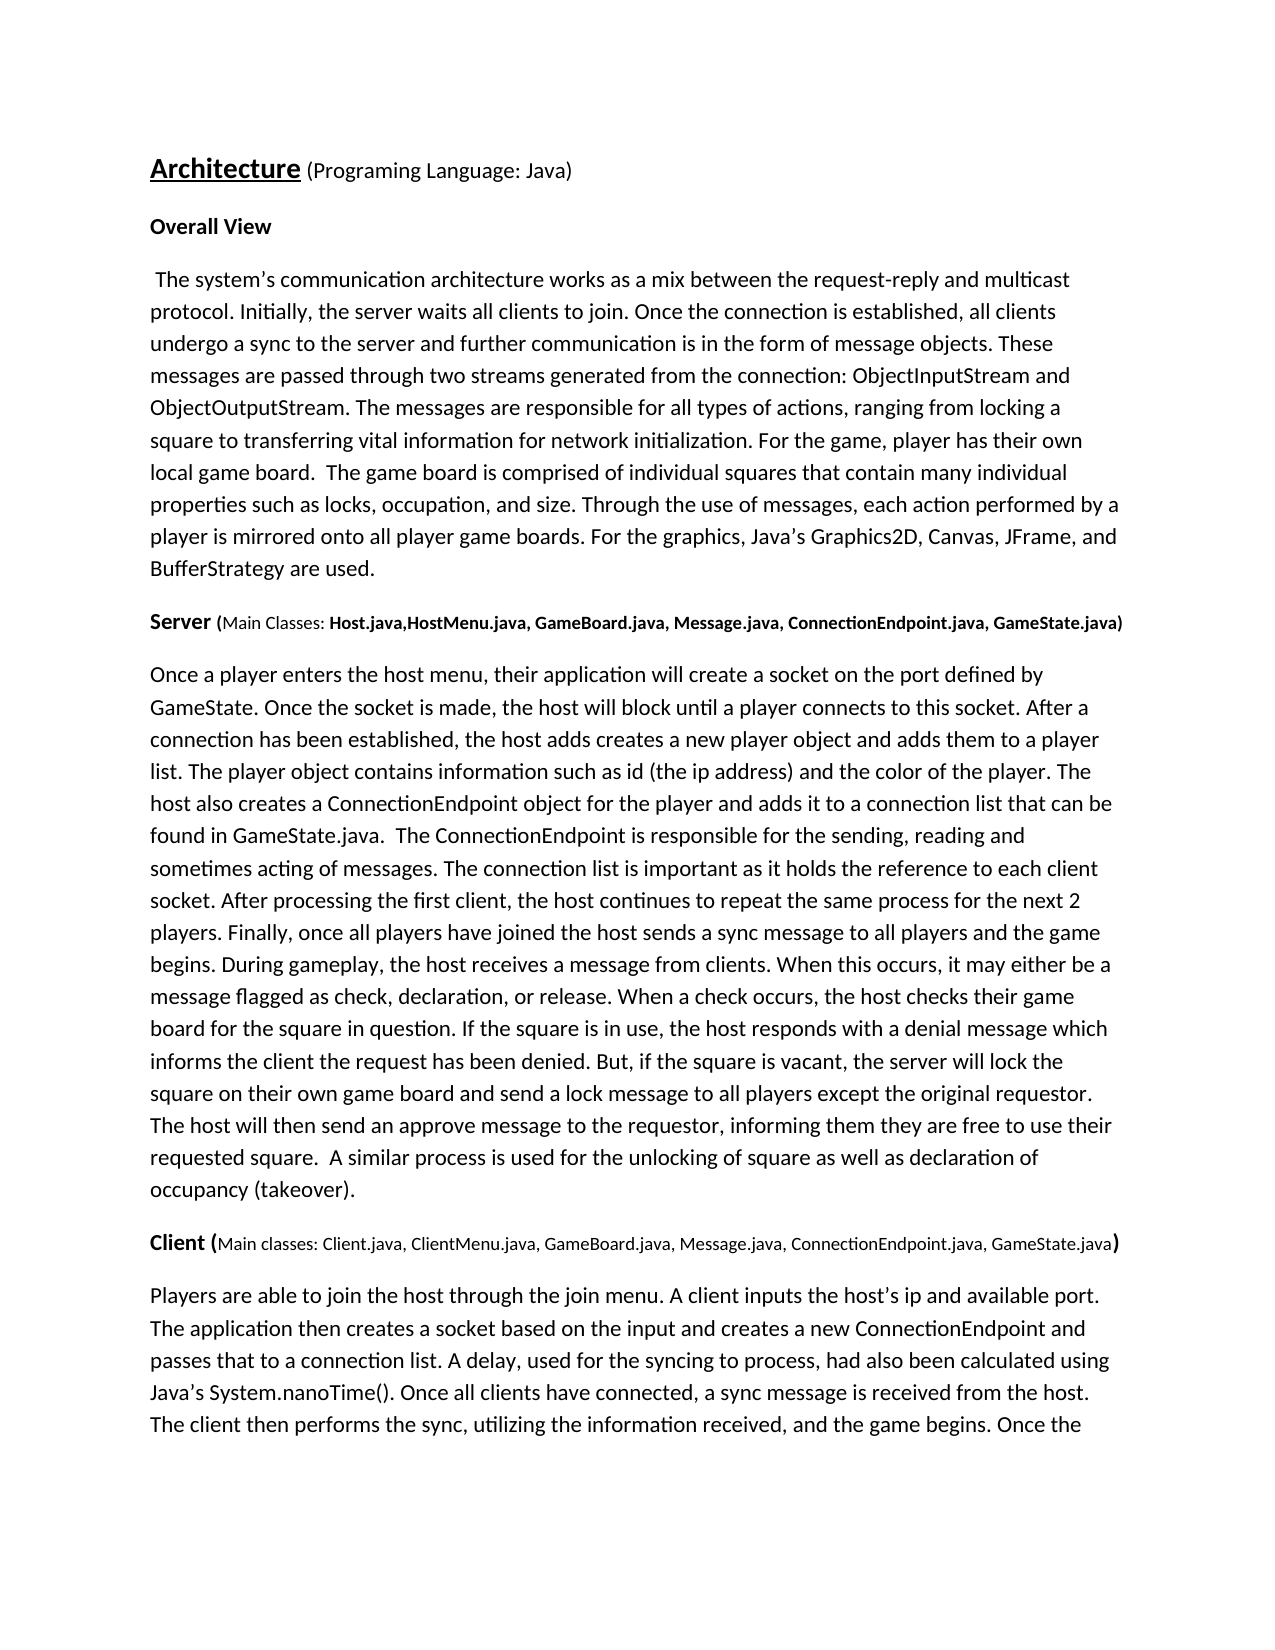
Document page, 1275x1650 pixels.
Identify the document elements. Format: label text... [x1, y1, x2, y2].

text Architecture (Programing Language: Java) [150, 150, 1125, 186]
text Server (Main Classes: Host.java,HostMenu.java, GameBoard.java, Message.java, ConnectionEndpoint.java, GameState.java) [150, 607, 1125, 636]
text Overall View [150, 212, 1125, 240]
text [150, 1282, 1125, 1438]
text The system’s communication architecture works as a mix between the request-reply and multicast protocol. Initially, the server waits all clients to join. Once the connection is established, all clients undergo a sync to the server and further communication is in the form of message objects. These messages are passed through two streams generated from the connection: ObjectInputStream and ObjectOutputStream. The messages are responsible for all types of actions, ranging from locking a square to transferring vital information for network initialization. For the game, player has their own local game board. The game board is comprised of individual squares that contain many individual properties such as locks, occupation, and size. Through the use of messages, each action performed by a player is mirrored onto all player game boards. For the graphics, Java’s Graphics2D, Canvas, JFrame, and BufferStrategy are used. [150, 265, 1125, 582]
text Client (Main classes: Client.java, ClientMenu.java, GameBoard.java, Message.java, ConnectionEndpoint.java, GameState.java) [150, 1228, 1125, 1257]
text Once a player enters the host menu, their application will create a socket on the port defined by GameState. Once the socket is made, the host will block until a player connects to this socket. After a connection has been established, the host adds creates a new player object and adds them to a player list. The player object contains information such as id (the ip address) and the color of the player. The host also creates a ConnectionEndpoint object for the player and adds it to a connection list that can be found in GameState.java. The ConnectionEndpoint is responsible for the sending, reading and sometimes acting of messages. The connection list is important as it holds the reference to each client socket. After processing the first client, the host continues to repeat the same process for the next 2 players. Finally, once all players have joined the host sends a sync message to all players and the game begins. During gameplay, the host receives a message from clients. When this occurs, it may either be a message flagged as check, declaration, or release. When a check occurs, the host checks their game board for the square in question. If the square is in use, the host responds with a denial message which informs the client the request has been denied. But, if the square is vacant, the server will lock the square on their own game board and send a lock message to all players except the original requestor. The host will then send an approve message to the requestor, informing them they are free to use their requested square. A similar process is used for the unlocking of square as well as declaration of occupancy (takeover). [150, 661, 1125, 1203]
